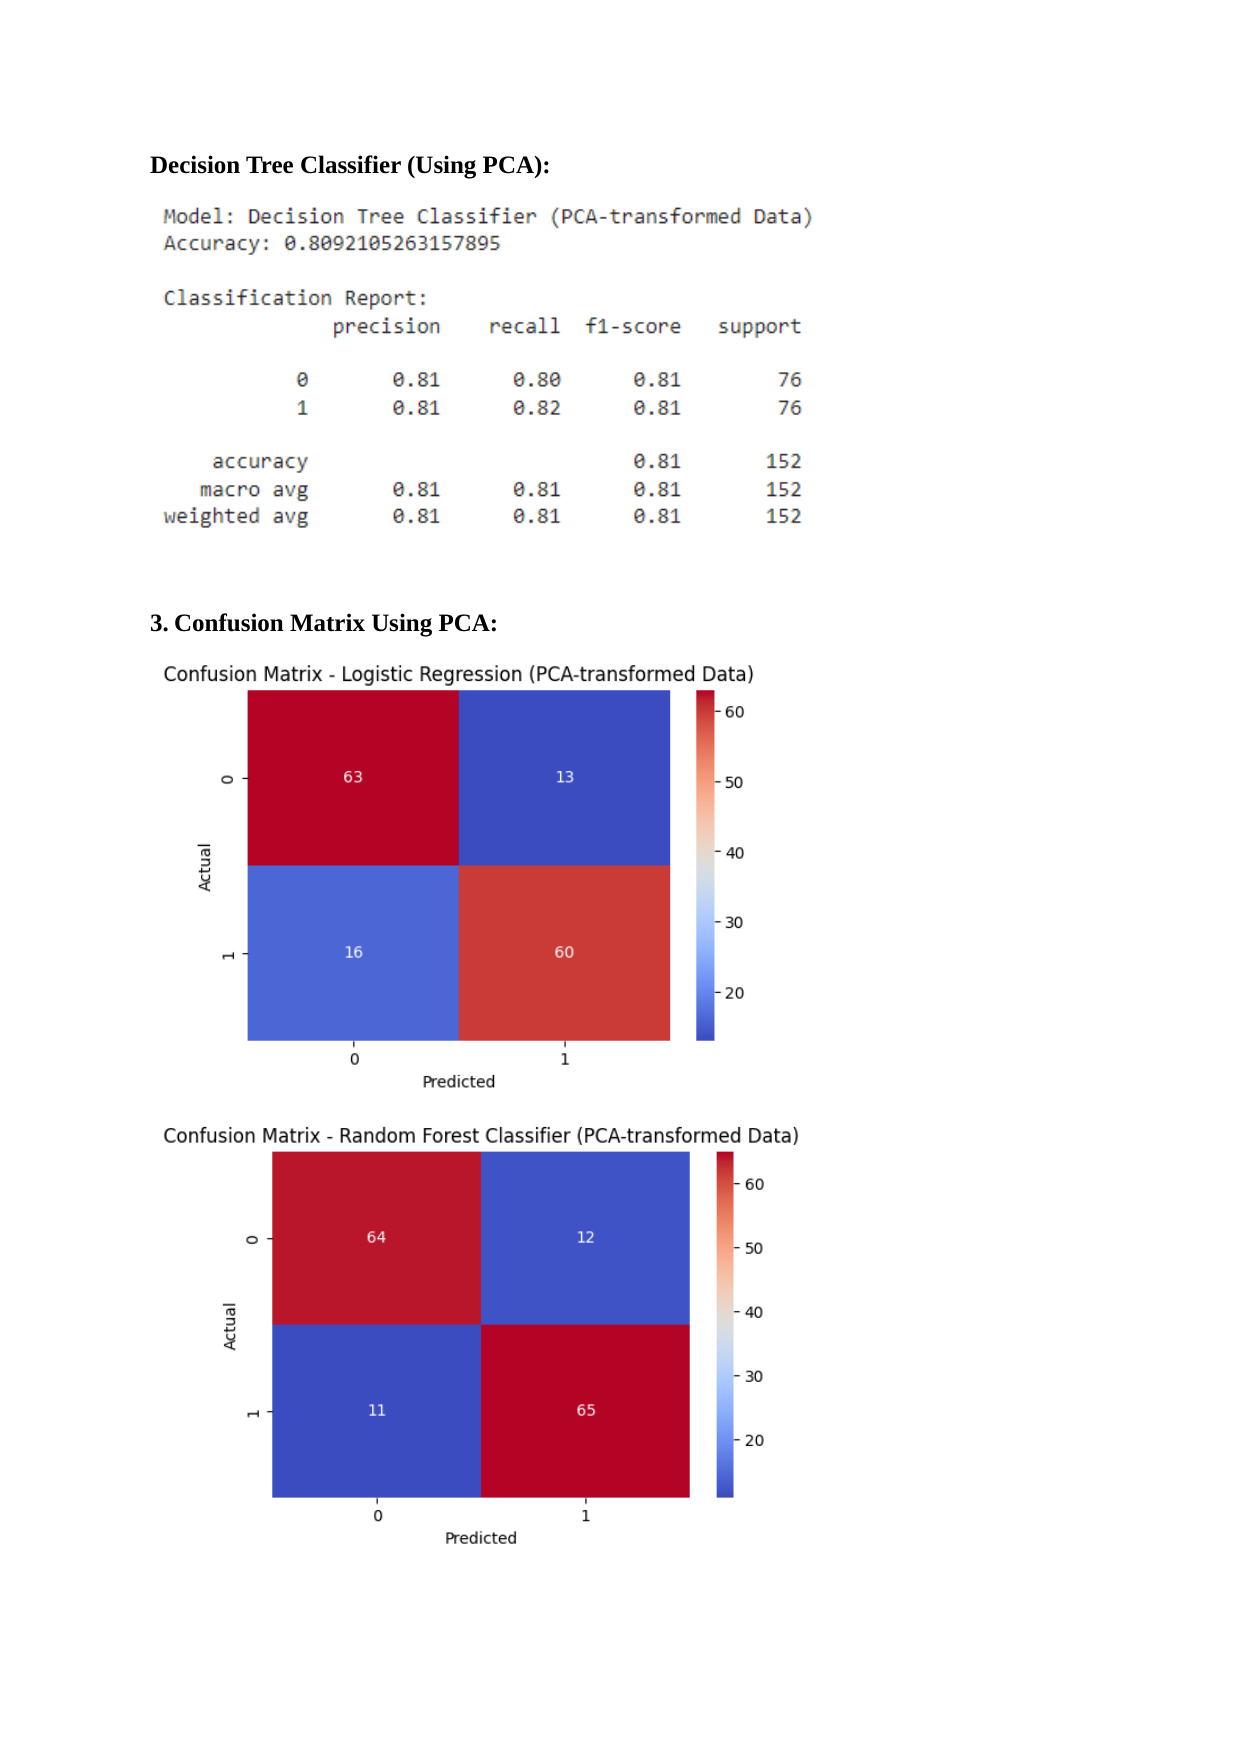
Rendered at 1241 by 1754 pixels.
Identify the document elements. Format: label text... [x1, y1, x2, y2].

picture [150, 1118, 811, 1555]
text 3. Confusion Matrix Using PCA: [150, 608, 1090, 637]
text Decision Tree Classifier (Using PCA): [150, 150, 1090, 179]
picture [150, 197, 835, 542]
picture [150, 655, 777, 1100]
